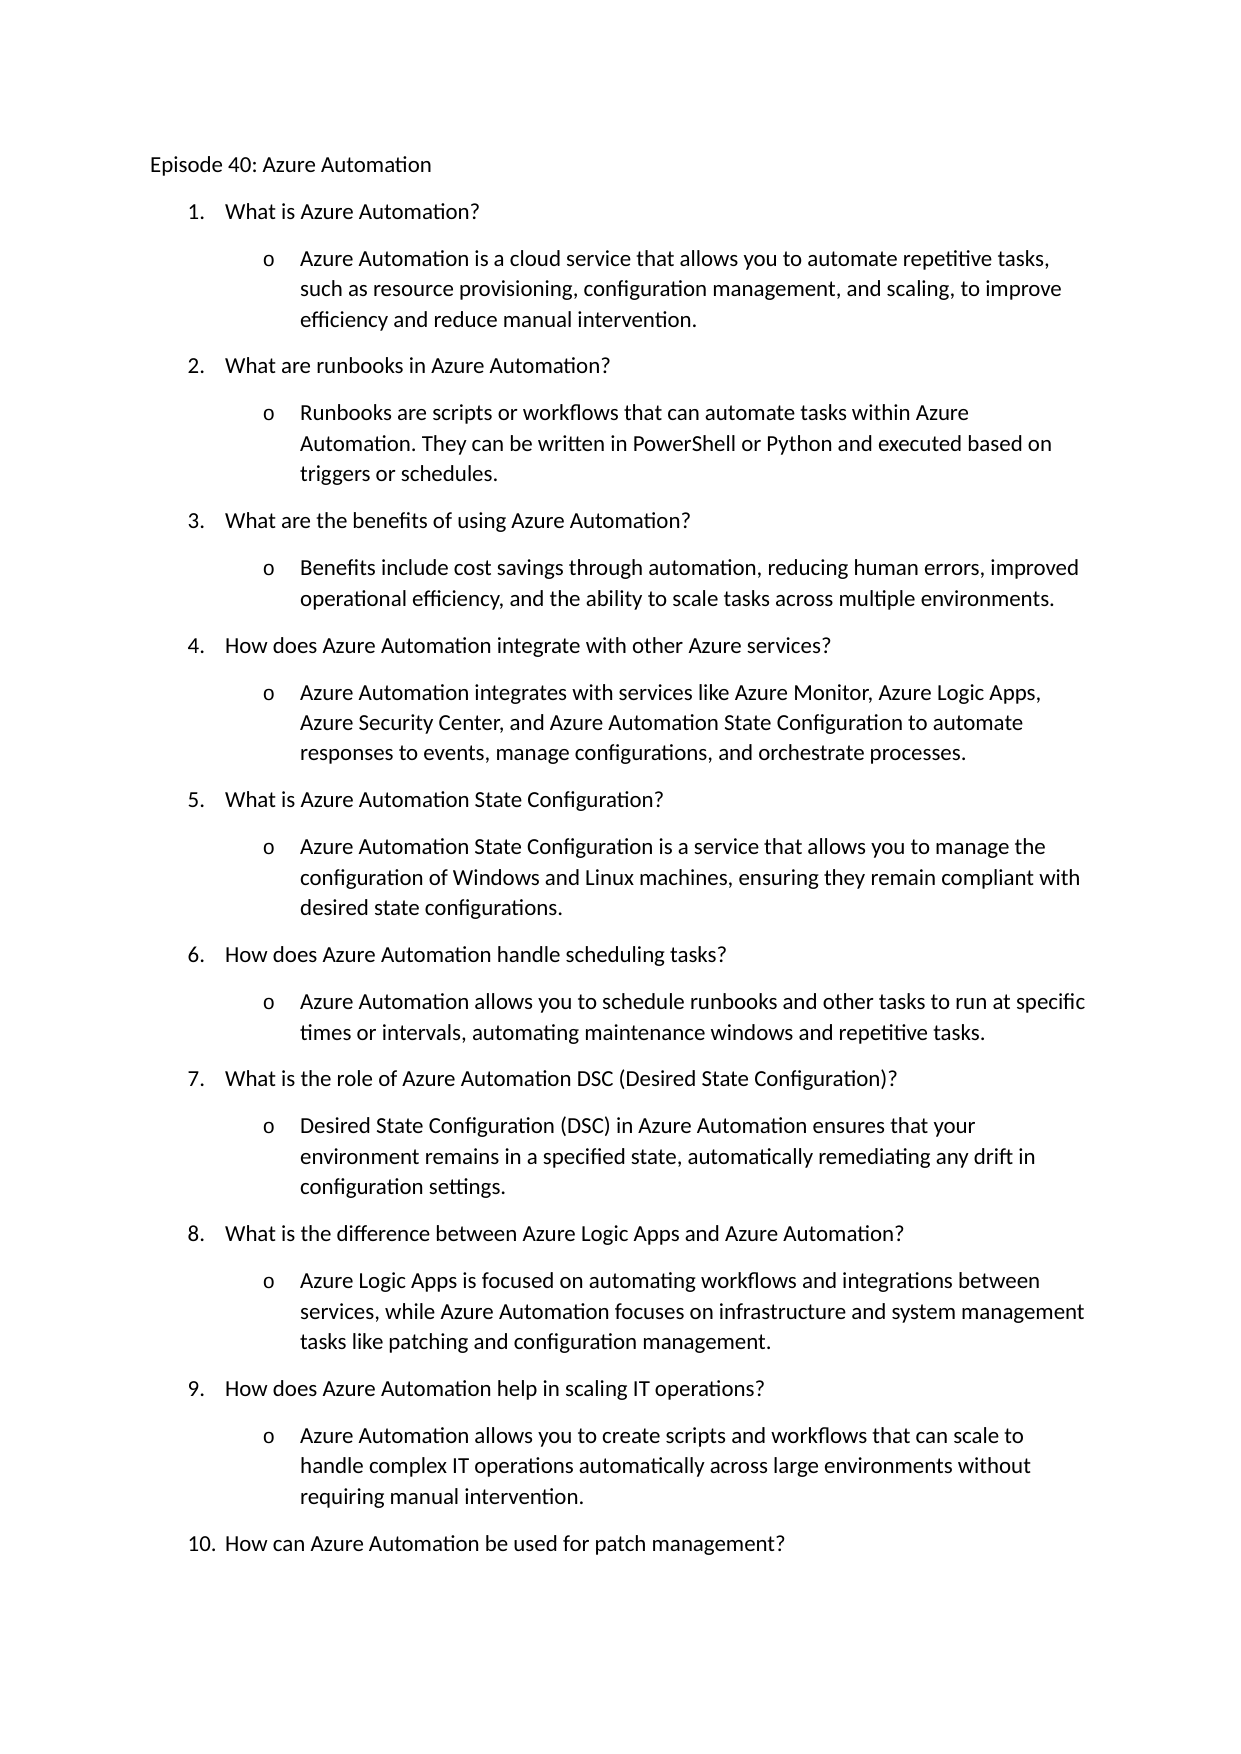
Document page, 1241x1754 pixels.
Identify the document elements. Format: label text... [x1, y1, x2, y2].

list What are the benefits of using Azure Automation? [187, 506, 1090, 534]
list Azure Automation State Configuration is a service that allows you to manage the configuration of Windows and Linux machines, ensuring they remain compliant with desired state configurations. [262, 832, 1090, 921]
list Azure Automation allows you to create scripts and workflows that can scale to handle complex IT operations automatically across large environments without requiring manual intervention. [262, 1421, 1090, 1510]
list Benefits include cost savings through automation, reducing human errors, improved operational efficiency, and the ability to scale tasks across multiple environments. [262, 553, 1090, 612]
list What are runbooks in Azure Automation? [187, 352, 1090, 379]
list How does Azure Automation integrate with other Azure services? [187, 631, 1090, 659]
list What is the role of Azure Automation DSC (Desired State Configuration)? [187, 1064, 1090, 1093]
list What is the difference between Azure Logic Apps and Azure Automation? [187, 1219, 1090, 1247]
list Azure Automation integrates with services like Azure Monitor, Azure Logic Apps, Azure Security Center, and Azure Automation State Configuration to automate responses to events, manage configurations, and orchestrate processes. [262, 678, 1090, 767]
list How can Azure Automation be used for patch management? [187, 1529, 1090, 1557]
list How does Azure Automation handle scheduling tasks? [187, 940, 1090, 968]
list What is Azure Automation State Configuration? [187, 785, 1090, 813]
list Azure Automation allows you to schedule runbooks and other tasks to run at specific times or intervals, automating maintenance windows and repetitive tasks. [262, 987, 1090, 1046]
list Desired State Configuration (DSC) in Azure Automation ensures that your environment remains in a specified state, automatically remediating any drift in configuration settings. [262, 1111, 1090, 1200]
list Azure Logic Apps is focused on automating workflows and integrations between services, while Azure Automation focuses on infrastructure and system management tasks like patching and configuration management. [262, 1266, 1090, 1355]
list What is Azure Automation? [187, 197, 1090, 225]
list Azure Automation is a cloud service that allows you to automate repetitive tasks, such as resource provisioning, configuration management, and scaling, to improve efficiency and reduce manual intervention. [262, 244, 1090, 333]
list How does Azure Automation help in scaling IT operations? [187, 1374, 1090, 1402]
list Runbooks are scripts or workflows that can automate tasks within Azure Automation. They can be written in PowerShell or Python and executed based on triggers or schedules. [262, 398, 1090, 487]
text Episode 40: Azure Automation [150, 150, 1090, 178]
